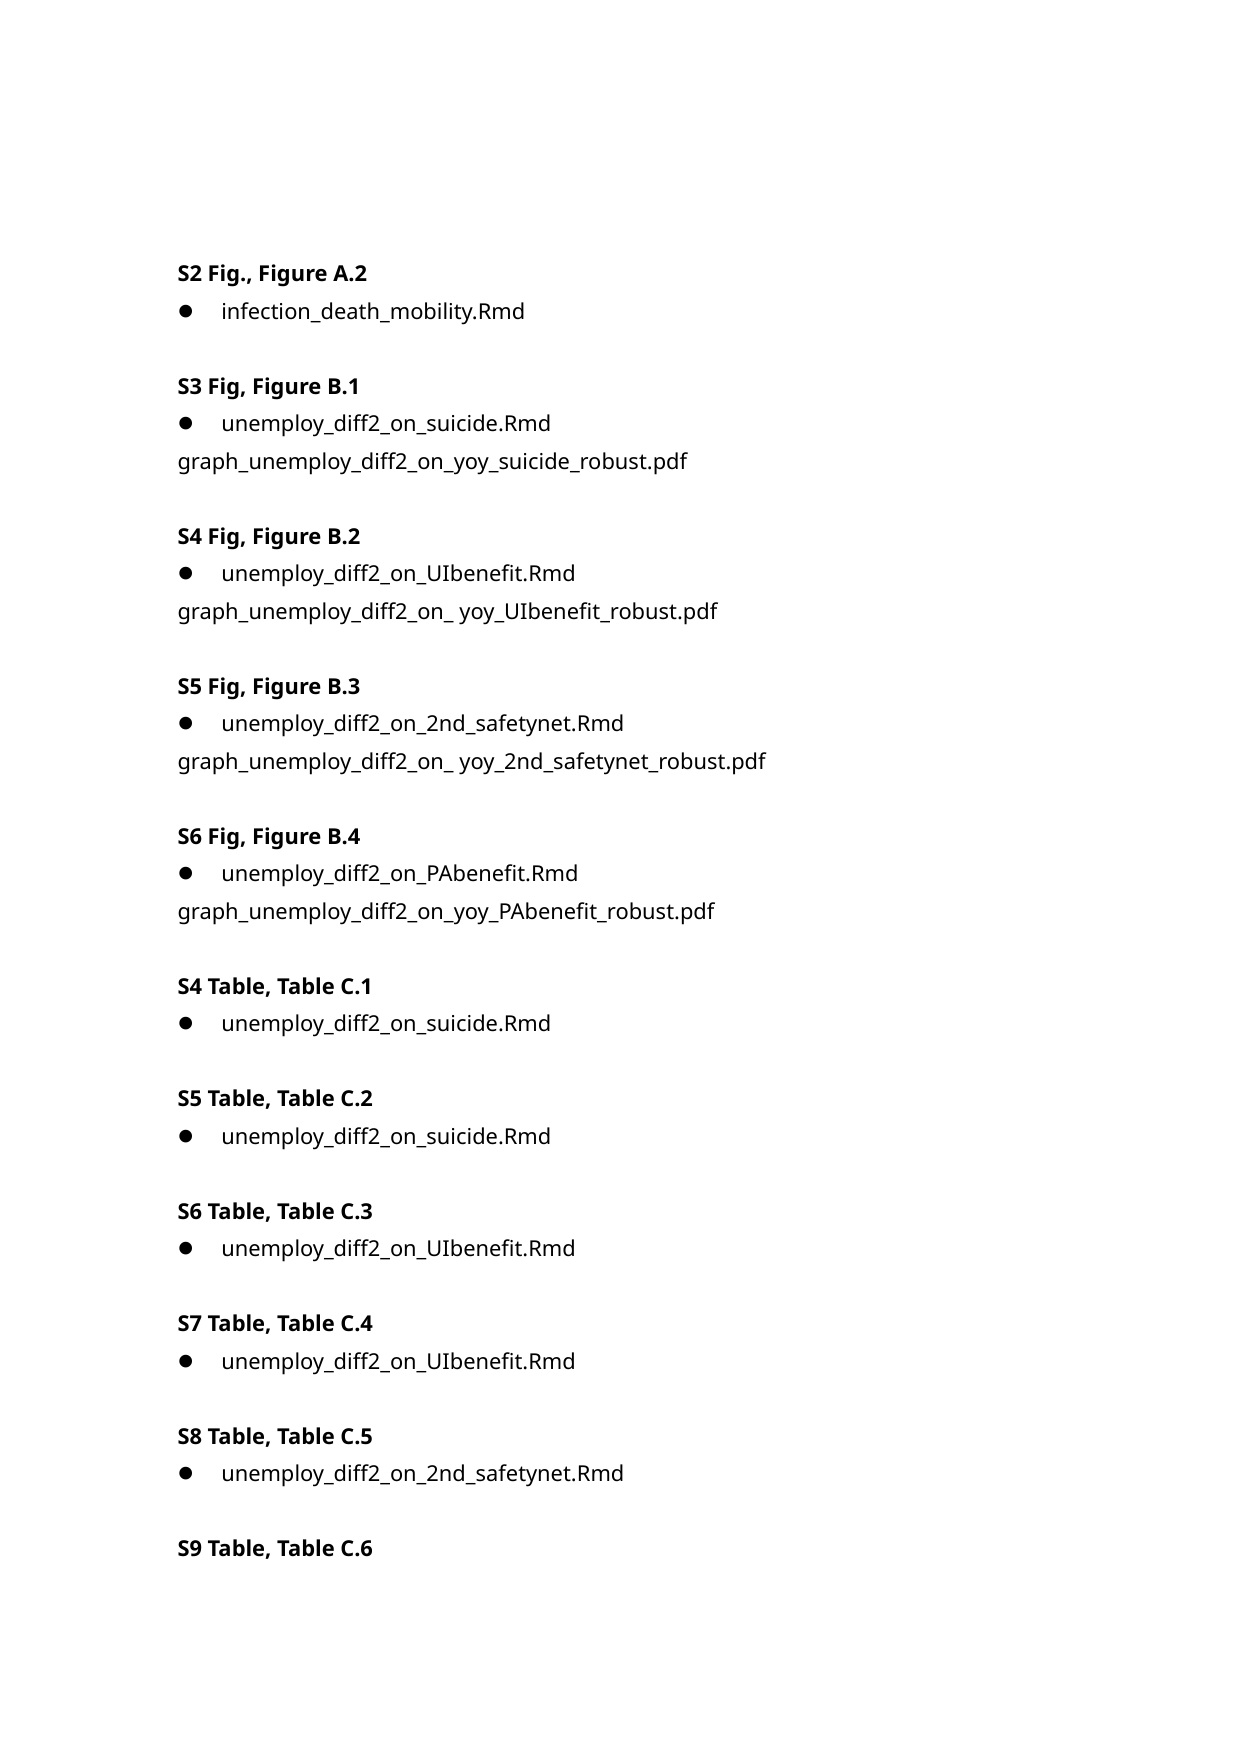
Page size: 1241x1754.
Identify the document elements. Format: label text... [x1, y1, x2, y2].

text graph_unemploy_diff2_on_yoy_PAbenefit_robust.pdf [177, 892, 1063, 929]
text S6 Table, Table C.3 [177, 1192, 1063, 1229]
list infection_death_mobility.Rmd [177, 292, 1063, 329]
list unemploy_diff2_on_UIbenefit.Rmd [177, 1342, 1063, 1379]
text S9 Table, Table C.6 [177, 1529, 1063, 1567]
text S7 Table, Table C.4 [177, 1304, 1063, 1342]
list unemploy_diff2_on_PAbenefit.Rmd [177, 854, 1063, 892]
text S6 Fig, Figure B.4 [177, 817, 1063, 854]
list unemploy_diff2_on_UIbenefit.Rmd [177, 554, 1063, 592]
text S4 Table, Table C.1 [177, 967, 1063, 1004]
text graph_unemploy_diff2_on_ yoy_UIbenefit_robust.pdf [177, 592, 1063, 629]
text S3 Fig, Figure B.1 [177, 367, 1063, 404]
list unemploy_diff2_on_2nd_safetynet.Rmd [177, 704, 1063, 742]
text S5 Table, Table C.2 [177, 1079, 1063, 1117]
text S5 Fig, Figure B.3 [177, 667, 1063, 704]
list unemploy_diff2_on_2nd_safetynet.Rmd [177, 1454, 1063, 1492]
list unemploy_diff2_on_UIbenefit.Rmd [177, 1229, 1063, 1267]
text graph_unemploy_diff2_on_ yoy_2nd_safetynet_robust.pdf [177, 742, 1063, 779]
list unemploy_diff2_on_suicide.Rmd [177, 1117, 1063, 1154]
text S2 Fig., Figure A.2 [177, 254, 1063, 292]
text S8 Table, Table C.5 [177, 1417, 1063, 1454]
text graph_unemploy_diff2_on_yoy_suicide_robust.pdf [177, 442, 1063, 479]
text S4 Fig, Figure B.2 [177, 517, 1063, 554]
list unemploy_diff2_on_suicide.Rmd [177, 1004, 1063, 1042]
list unemploy_diff2_on_suicide.Rmd [177, 404, 1063, 442]
